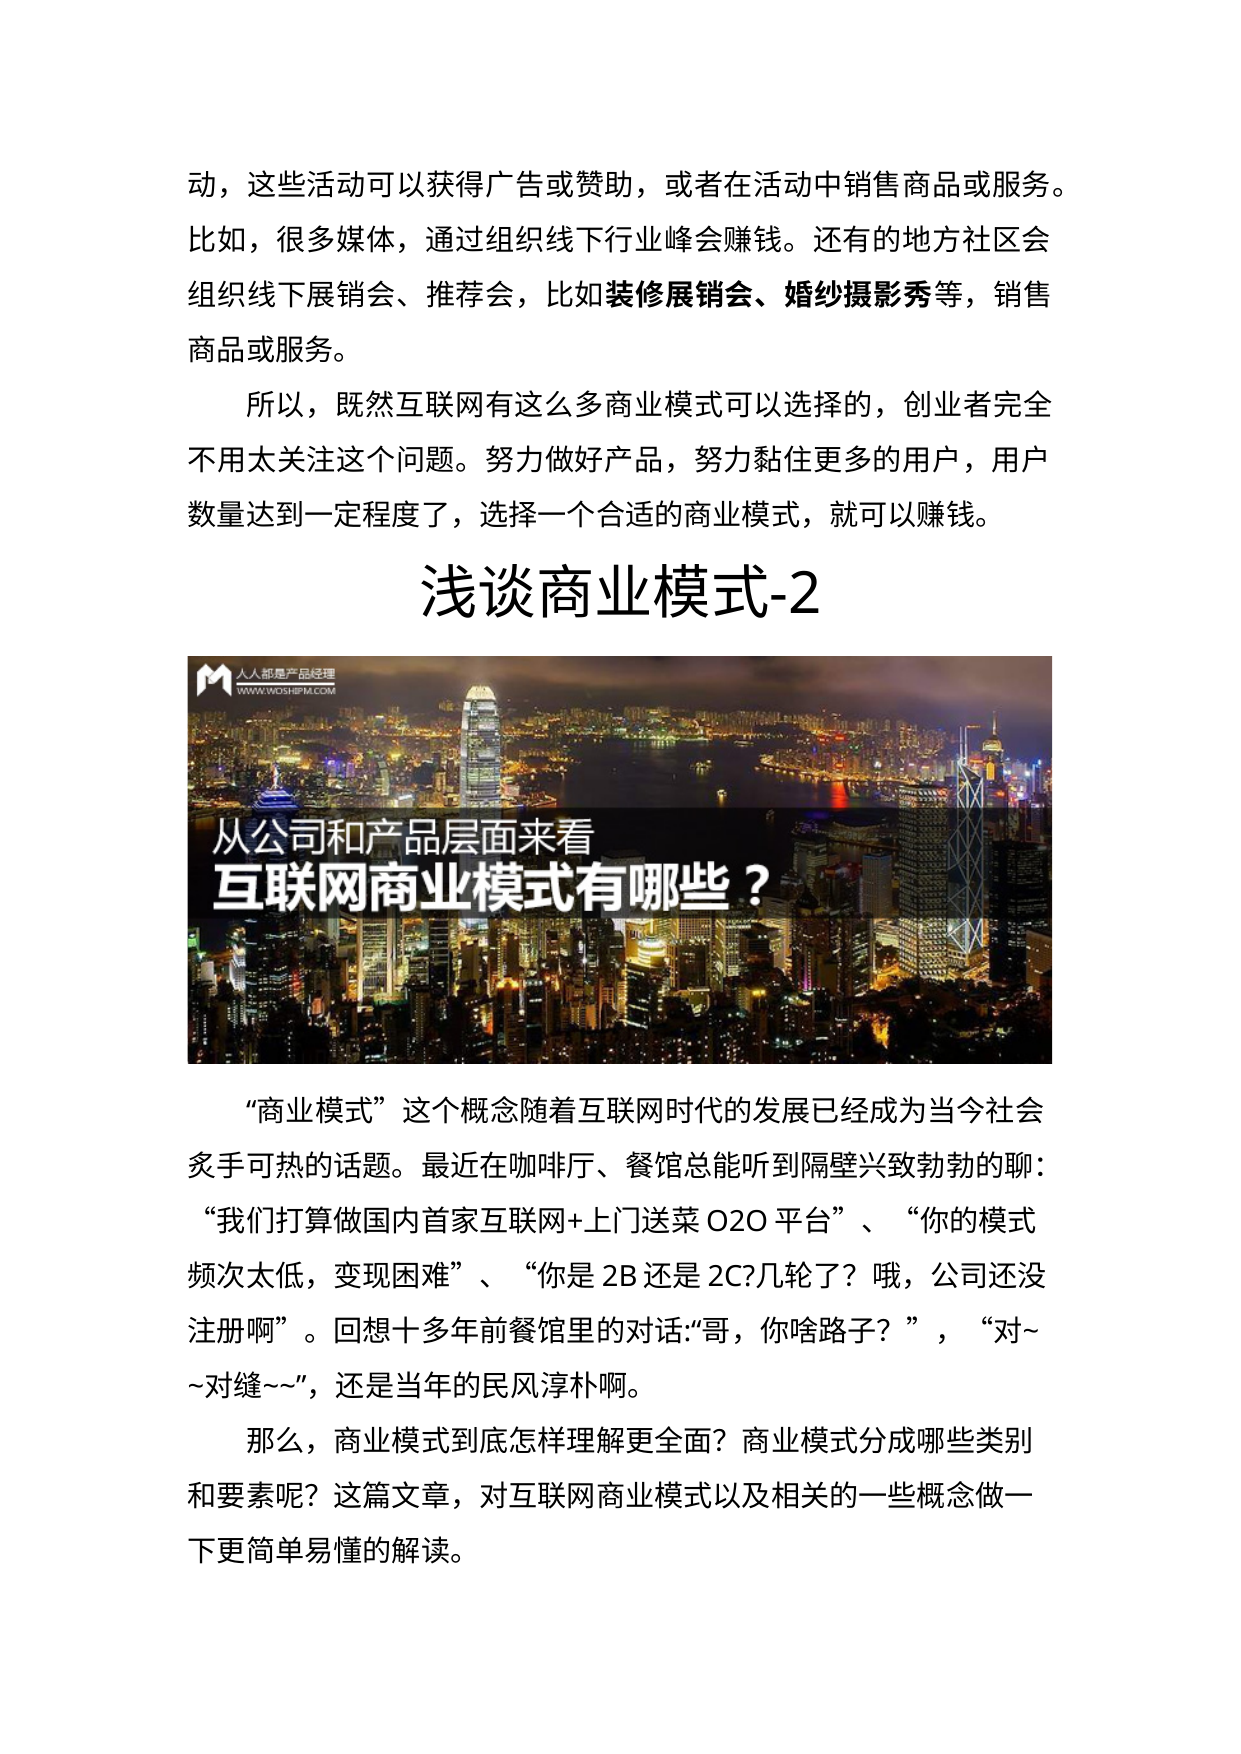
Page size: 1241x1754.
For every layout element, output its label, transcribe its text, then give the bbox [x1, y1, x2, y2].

picture [187, 656, 1053, 1064]
text 浅谈商业模式-2 [187, 546, 1053, 631]
text 所以，既然互联网有这么多商业模式可以选择的，创业者完全不用太关注这个问题。努力做好产品，努力黏住更多的用户，用户数量达到一定程度了，选择一个合适的商业模式，就可以赚钱。 [187, 382, 1053, 534]
text “商业模式”这个概念随着互联网时代的发展已经成为当今社会炙手可热的话题。最近在咖啡厅、餐馆总能听到隔壁兴致勃勃的聊：“我们打算做国内首家互联网+上门送菜O2O平台”、“你的模式频次太低，变现困难”、“你是2B还是2C?几轮了？哦，公司还没注册啊”。回想十多年前餐馆里的对话:“哥，你啥路子？”，“对~~对缝~~”，还是当年的民风淳朴啊。 [187, 1088, 1053, 1405]
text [187, 162, 1053, 369]
text 那么，商业模式到底怎样理解更全面？商业模式分成哪些类别和要素呢？这篇文章，对互联网商业模式以及相关的一些概念做一下更简单易懂的解读。 [187, 1418, 1053, 1570]
